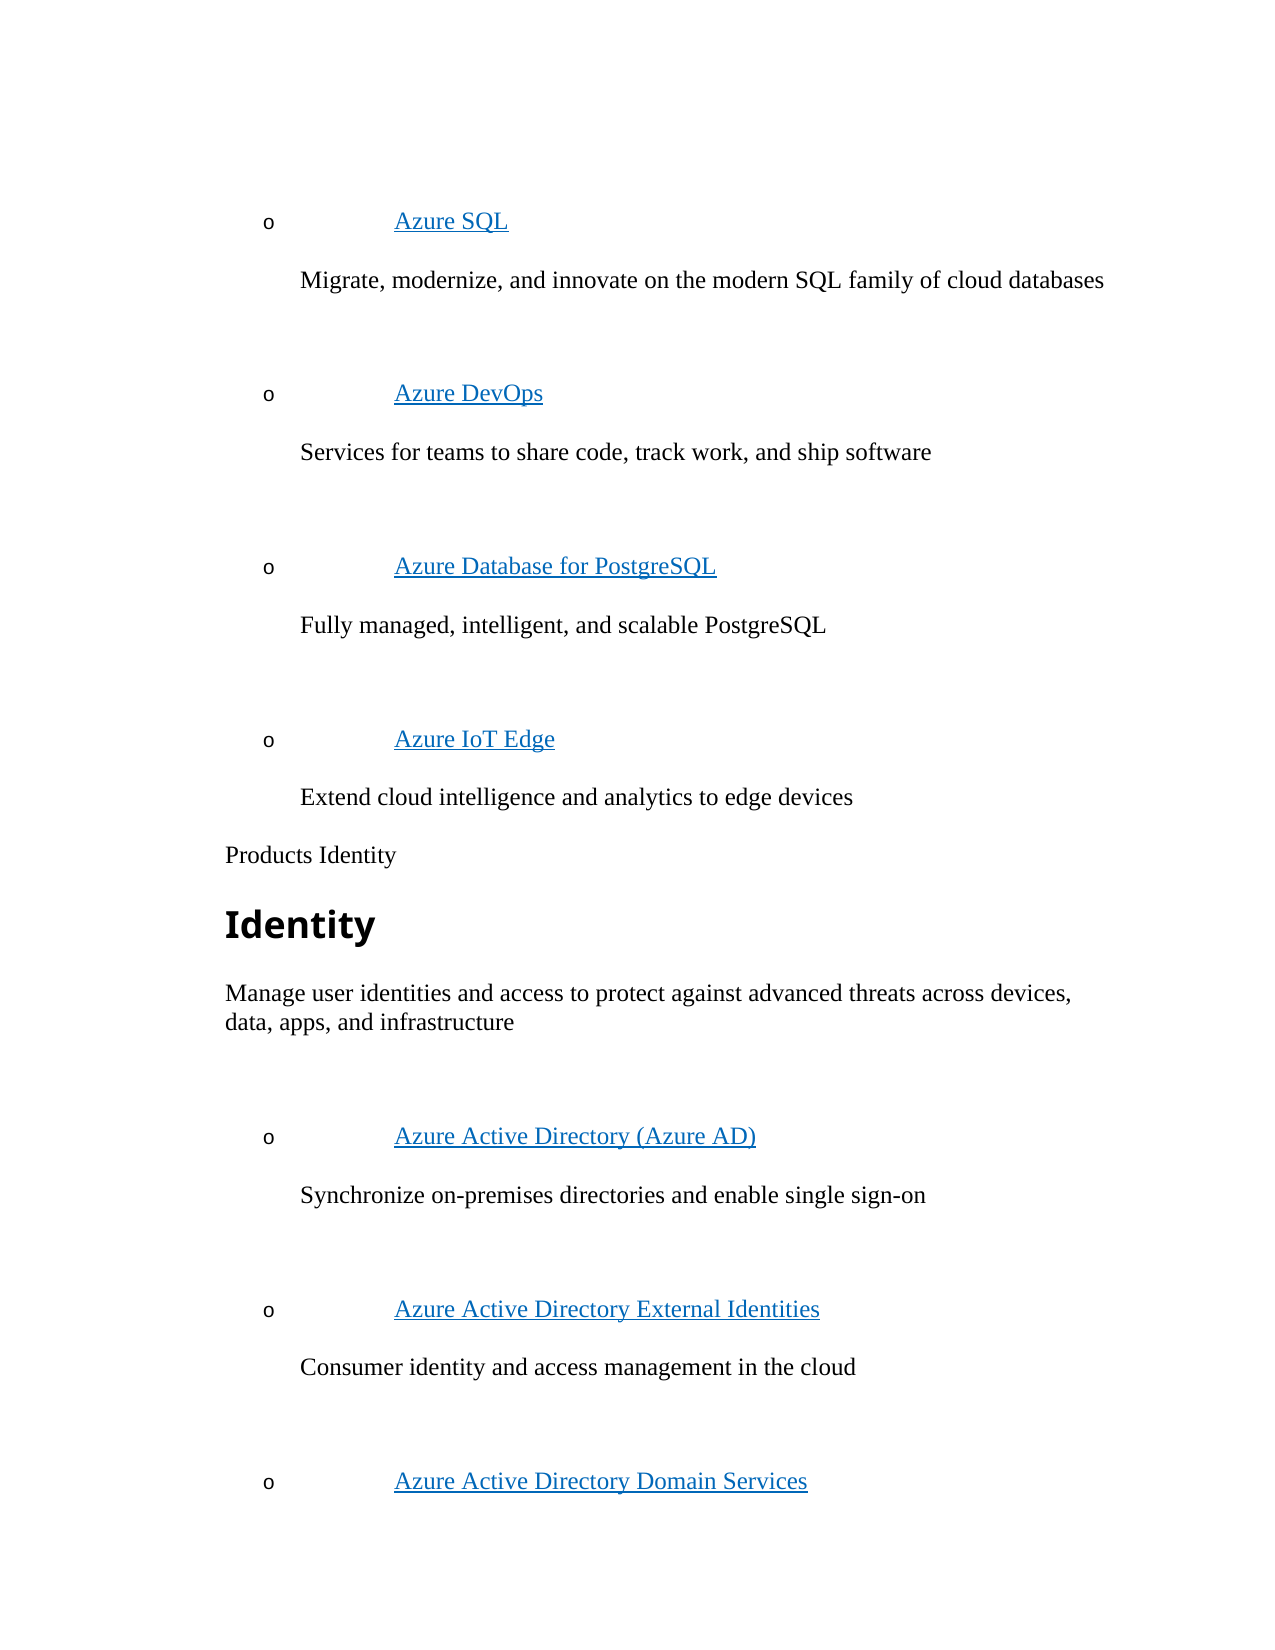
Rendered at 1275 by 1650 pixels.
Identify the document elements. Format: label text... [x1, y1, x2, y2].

list Azure Active Directory External Identities [262, 1238, 1125, 1323]
text Extend cloud intelligence and analytics to edge devices [300, 782, 1125, 811]
text Products Identity [225, 840, 1125, 869]
list Azure IoT Edge [262, 668, 1125, 753]
list Azure DevOps [262, 323, 1125, 408]
text Fully managed, intelligent, and scalable PostgreSQL [300, 610, 1125, 639]
list Azure Active Directory Domain Services [262, 1410, 1125, 1496]
text Synchronize on-premises directories and enable single sign-on [300, 1180, 1125, 1209]
list Azure Database for PostgreSQL [262, 495, 1125, 581]
list Azure SQL [262, 150, 1125, 236]
text Manage user identities and access to protect against advanced threats across devices, data, apps, and infrastructure [225, 978, 1125, 1036]
text Migrate, modernize, and innovate on the modern SQL family of cloud databases [300, 265, 1125, 293]
text Services for teams to share code, track work, and ship software [300, 437, 1125, 466]
list Azure Active Directory (Azure AD) [262, 1065, 1125, 1151]
text Identity [225, 898, 1125, 949]
text Consumer identity and access management in the cloud [300, 1352, 1125, 1381]
